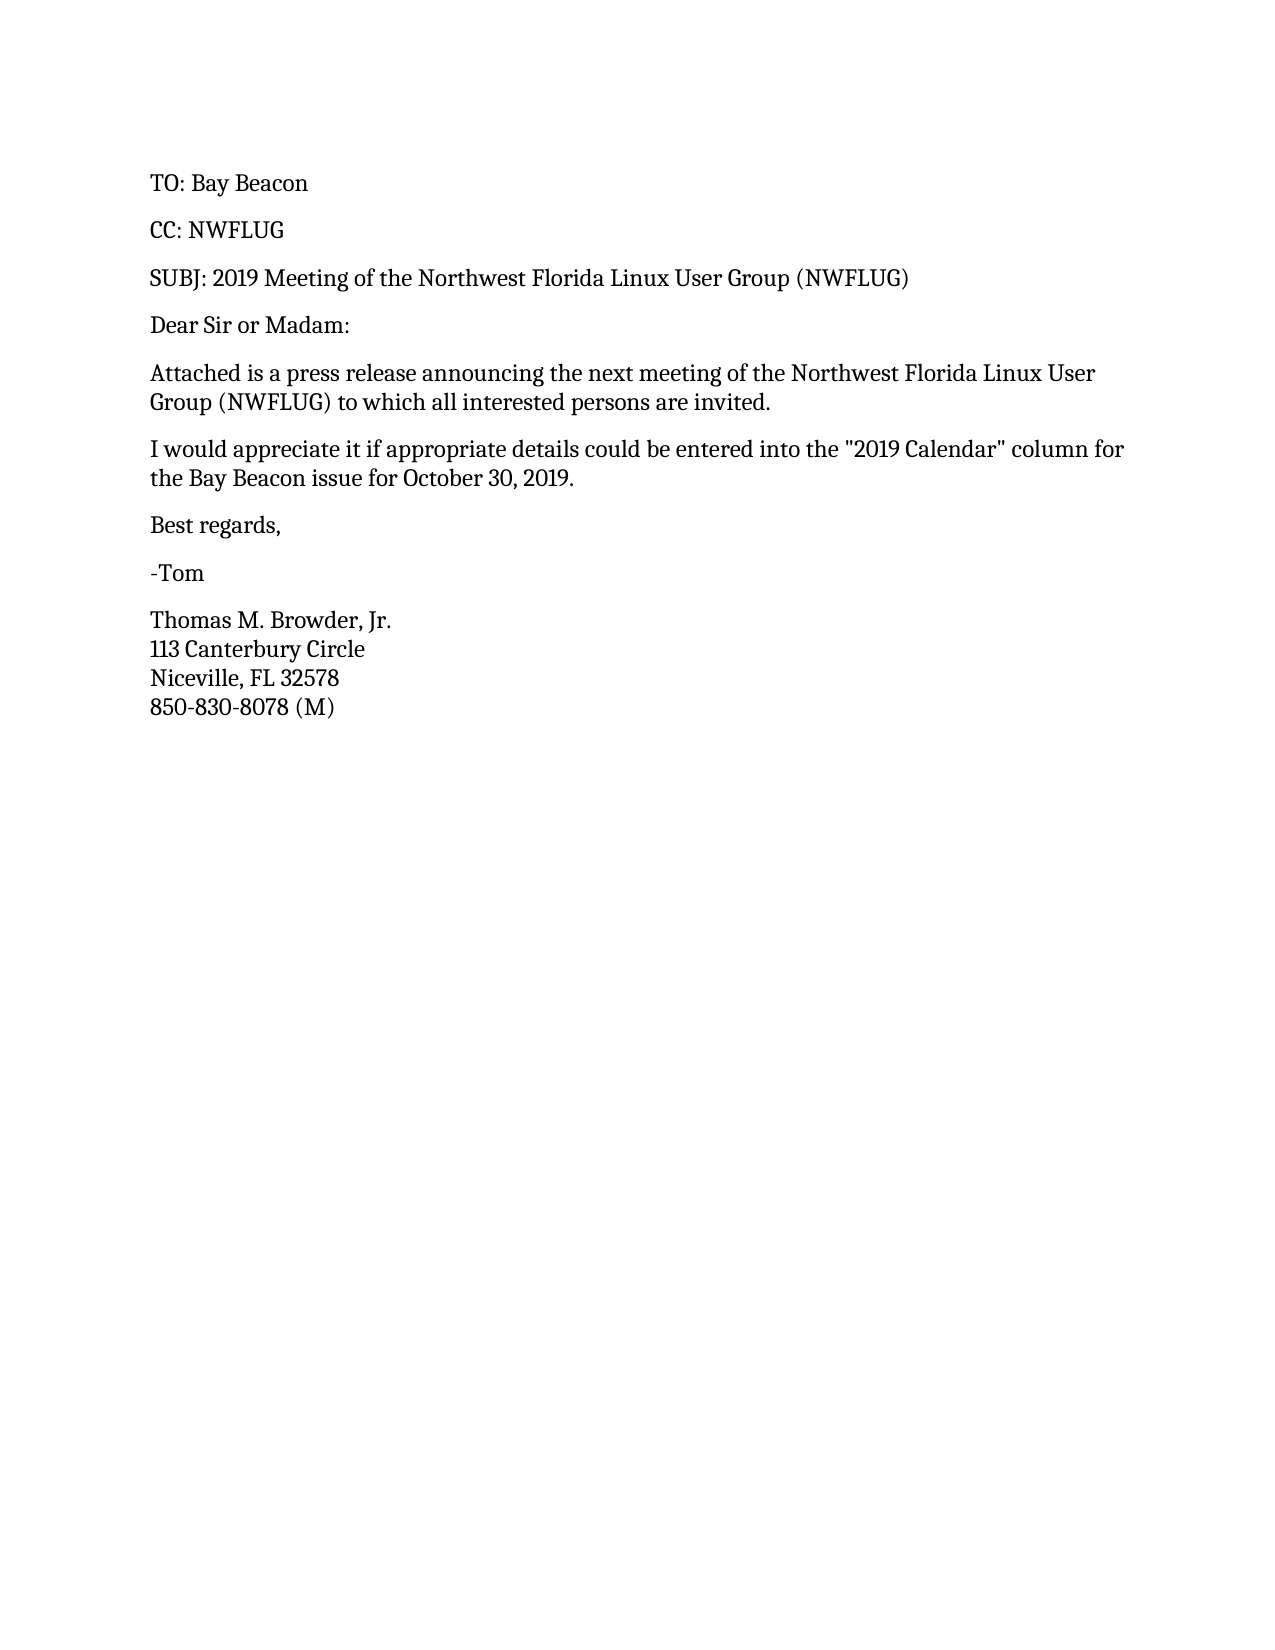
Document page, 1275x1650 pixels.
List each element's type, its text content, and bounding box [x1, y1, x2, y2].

text Best regards, [150, 511, 1125, 540]
text -Tom [150, 559, 1125, 587]
text TO: Bay Beacon [150, 169, 1125, 197]
text I would appreciate it if appropriate details could be entered into the "2019 Calendar" column for the Bay Beacon issue for October 30, 2019. [150, 435, 1125, 492]
text CC: NWFLUG [150, 216, 1125, 245]
text Thomas M. Browder, Jr. 113 Canterbury Circle Niceville, FL 32578 850-830-8078 (M) [150, 606, 1125, 721]
text SUBJ: 2019 Meeting of the Northwest Florida Linux User Group (NWFLUG) [150, 264, 1125, 292]
text Attached is a press release announcing the next meeting of the Northwest Florida Linux User Group (NWFLUG) to which all interested persons are invited. [150, 359, 1125, 416]
text Dear Sir or Madam: [150, 311, 1125, 340]
